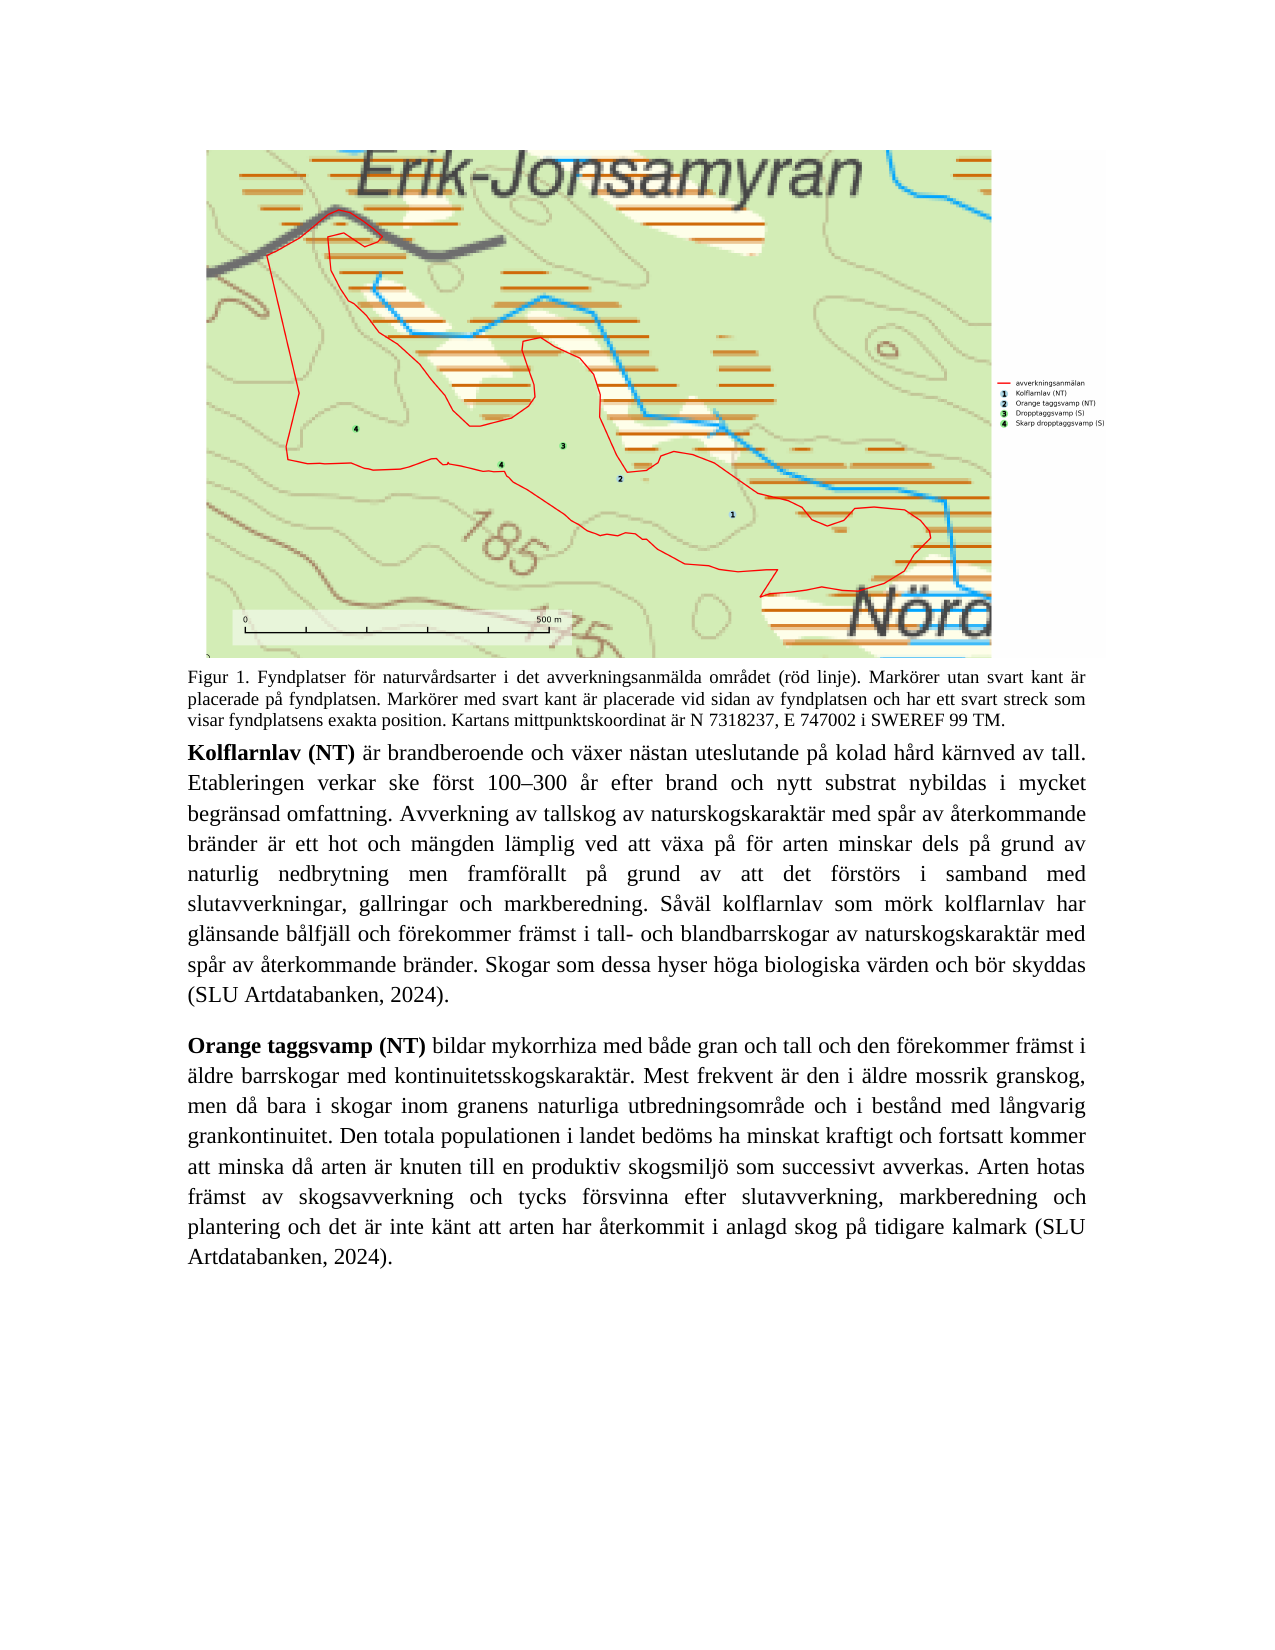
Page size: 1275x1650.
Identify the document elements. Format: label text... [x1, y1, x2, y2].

text Kolflarnlav (NT) är brandberoende och växer nästan uteslutande på kolad hård kärnved av tall. Etableringen verkar ske först 100–300 år efter brand och nytt substrat nybildas i mycket begränsad omfattning. Avverkning av tallskog av naturskogskaraktär med spår av återkommande bränder är ett hot och mängden lämplig ved att växa på för arten minskar dels på grund av naturlig nedbrytning men framförallt på grund av att det förstörs i samband med slutavverkningar, gallringar och markberedning. Såväl kolflarnlav som mörk kolflarnlav har glänsande bålfjäll och förekommer främst i tall- och blandbarrskogar av naturskogskaraktär med spår av återkommande bränder. Skogar som dessa hyser höga biologiska värden och bör skyddas (SLU Artdatabanken, 2024). [187, 739, 1087, 1007]
text Orange taggsvamp (NT) bildar mykorrhiza med både gran och tall och den förekommer främst i äldre barrskogar med kontinuitetsskogskaraktär. Mest frekvent är den i äldre mossrik granskog, men då bara i skogar inom granens naturliga utbredningsområde och i bestånd med långvarig grankontinuitet. Den totala populationen i landet bedöms ha minskat kraftigt och fortsatt kommer att minska då arten är knuten till en produktiv skogsmiljö som successivt avverkas. Arten hotas främst av skogsavverkning och tycks försvinna efter slutavverkning, markberedning och plantering och det är inte känt att arten har återkommit i anlagd skog på tidigare kalmark (SLU Artdatabanken, 2024). [187, 1032, 1087, 1270]
picture [206, 150, 1107, 658]
text Figur 1. Fyndplatser för naturvårdsarter i det avverkningsanmälda området (röd linje). Markörer utan svart kant är placerade på fyndplatsen. Markörer med svart kant är placerade vid sidan av fyndplatsen och har ett svart streck som visar fyndplatsens exakta position. Kartans mittpunktskoordinat är N 7318237, E 747002 i SWEREF 99 TM. [187, 666, 1087, 731]
